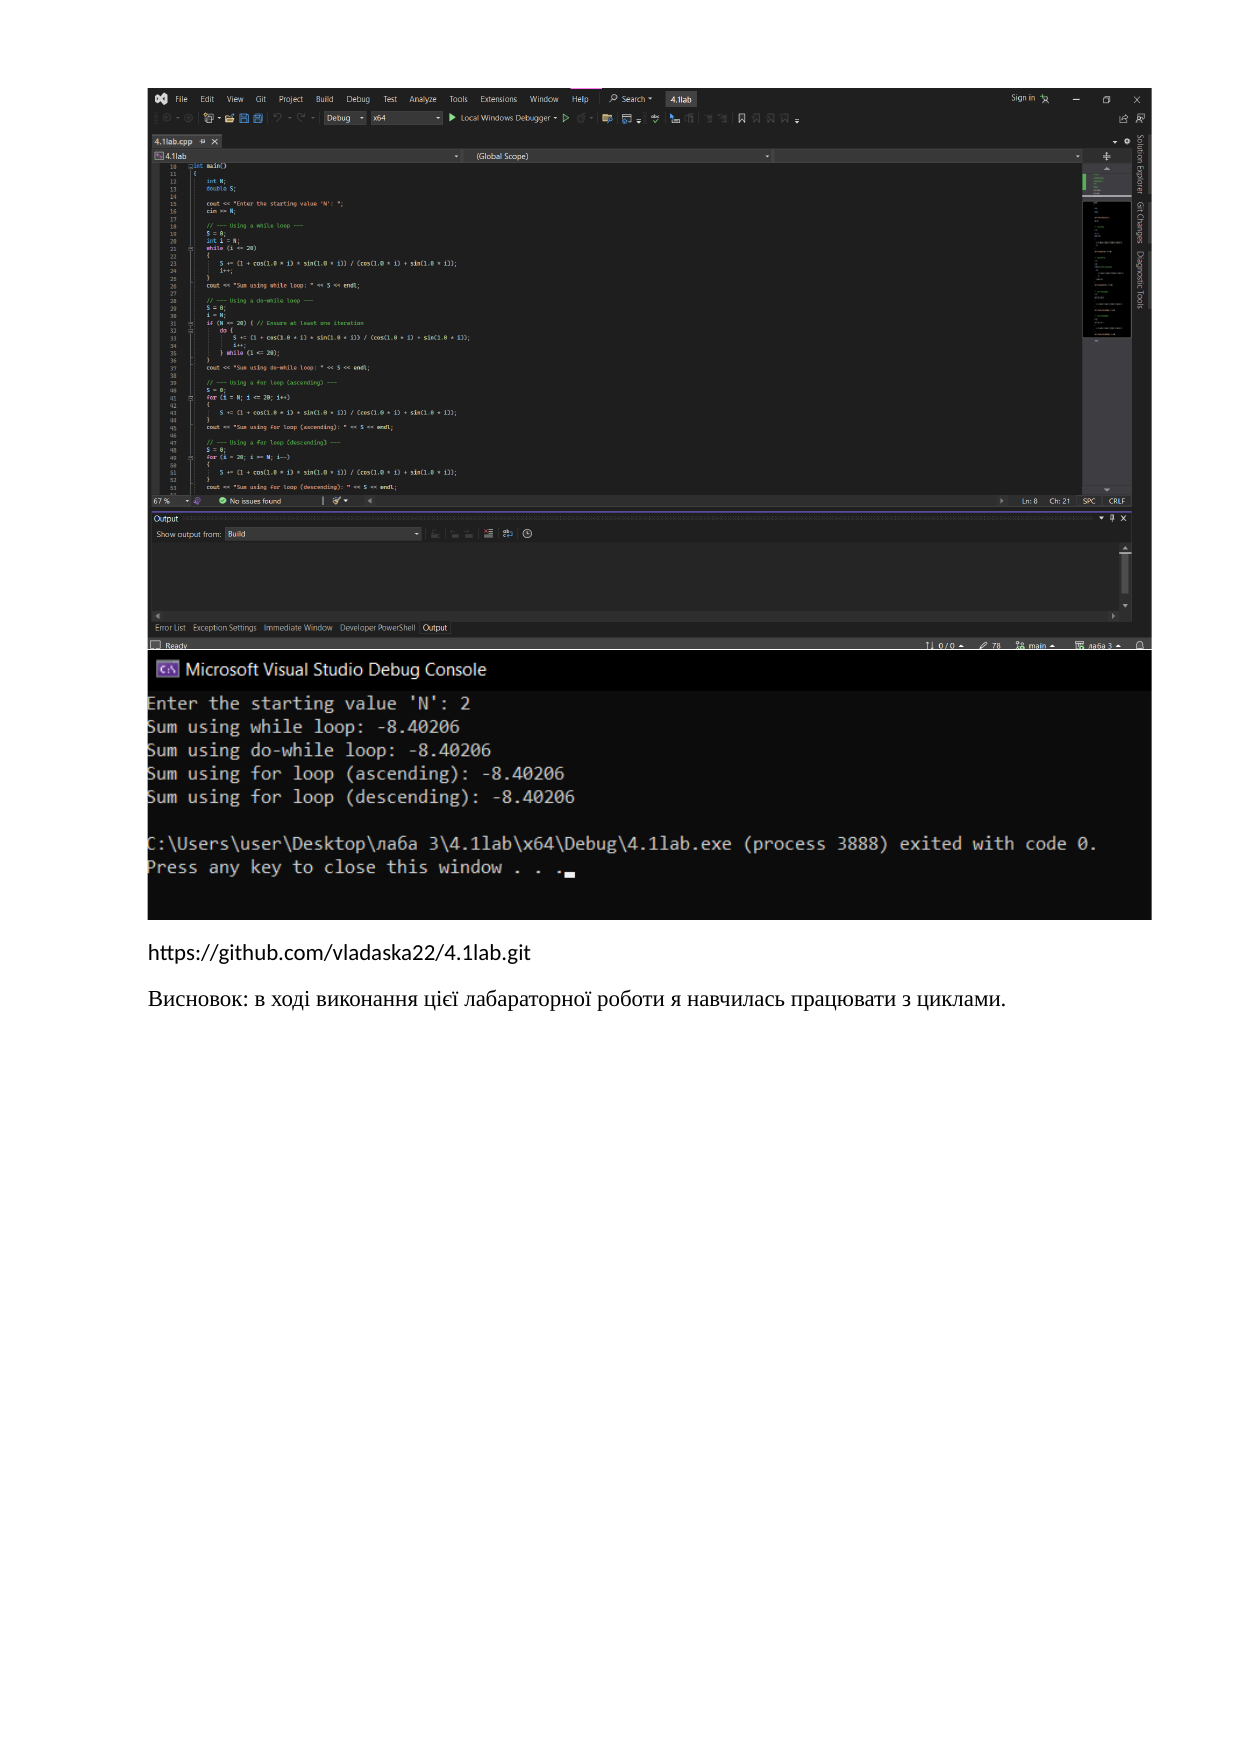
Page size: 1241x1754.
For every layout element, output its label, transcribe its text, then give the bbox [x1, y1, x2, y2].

picture [147, 650, 1152, 920]
text Висновок: в ході виконання цієї лабараторної роботи я навчилась працювати з циклами. [148, 985, 1152, 1011]
picture [147, 88, 1152, 649]
text https://github.com/vladaska22/4.1lab.git [148, 938, 1152, 966]
